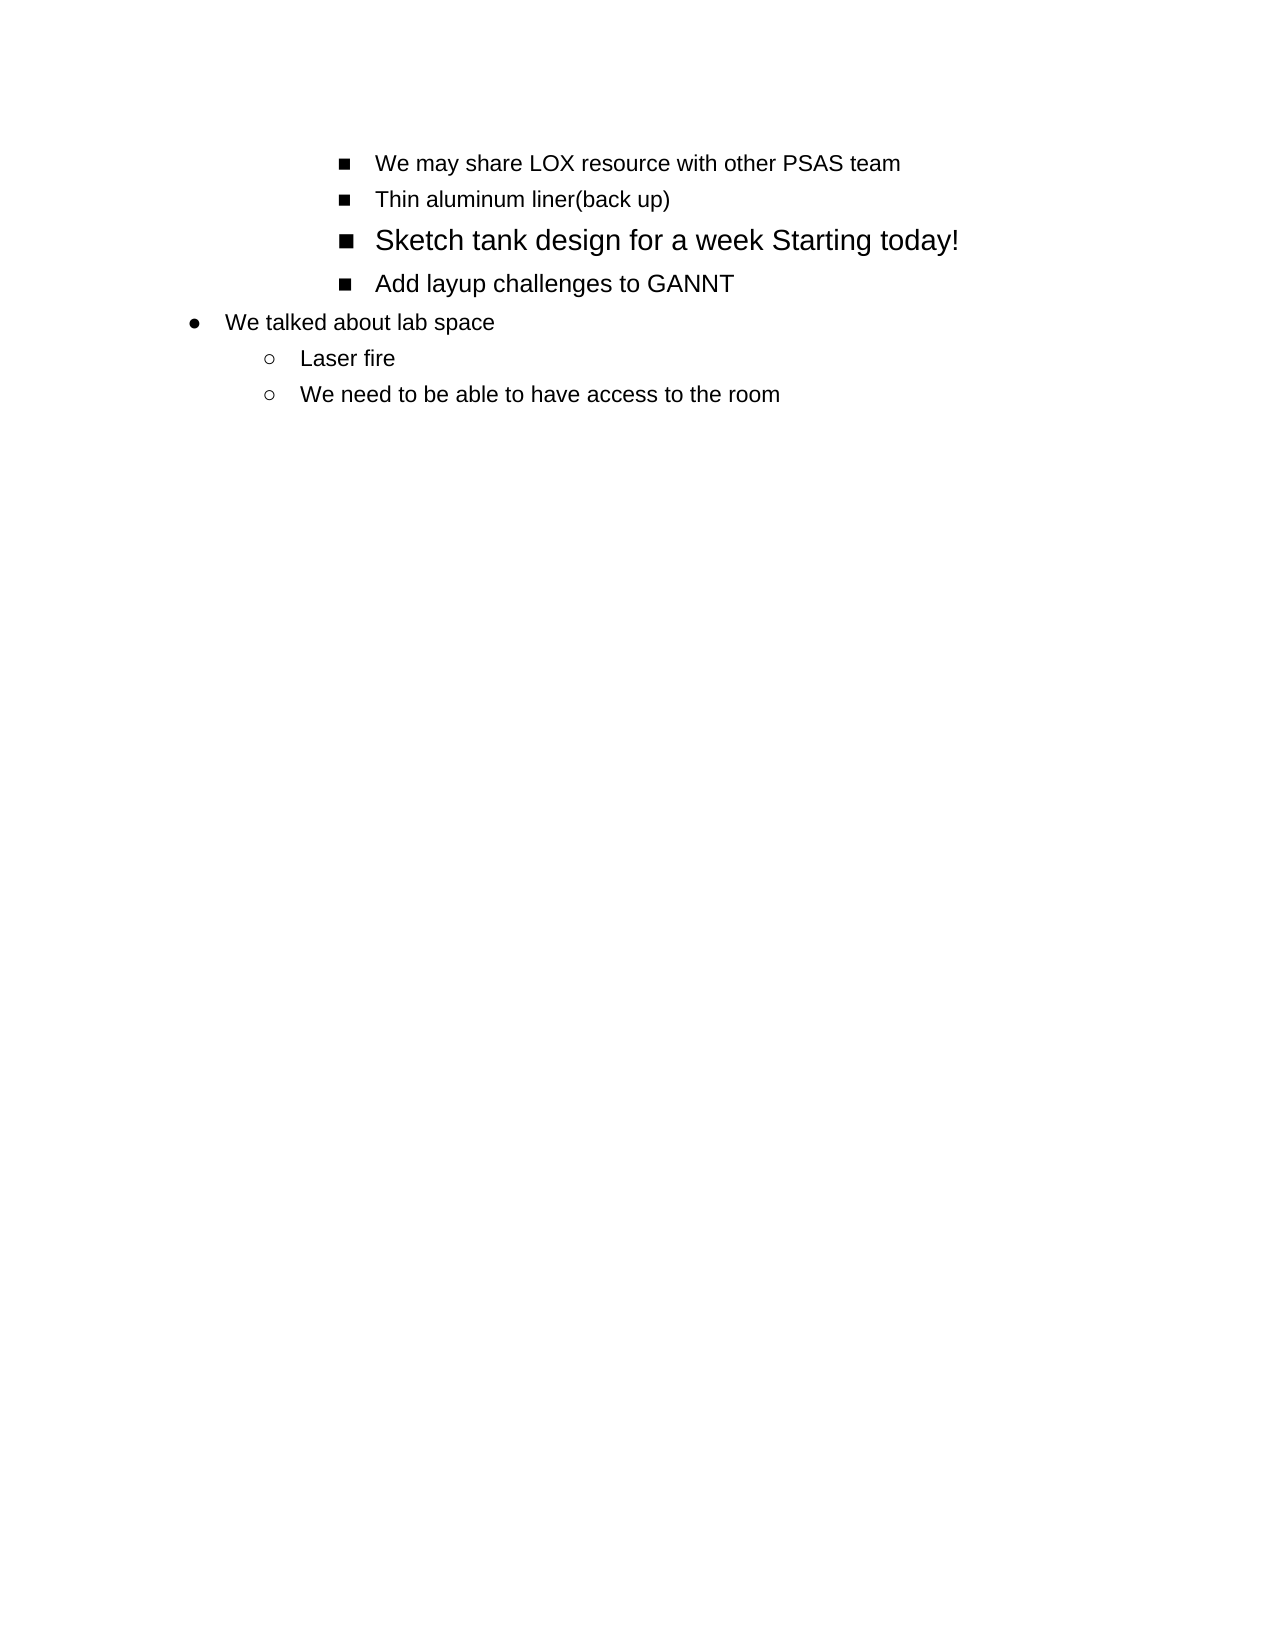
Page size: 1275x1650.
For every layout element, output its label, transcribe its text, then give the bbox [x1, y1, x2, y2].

list We may share LOX resource with other PSAS team [337, 150, 1125, 176]
list We talked about lab space [187, 308, 1125, 335]
list Sketch tank design for a week Starting today! [337, 223, 1125, 256]
list Laser fire [262, 345, 1125, 371]
list We need to be able to have access to the room [262, 381, 1125, 408]
list Add layup challenges to GANNT [337, 269, 1125, 298]
list Thin aluminum liner(back up) [337, 186, 1125, 213]
